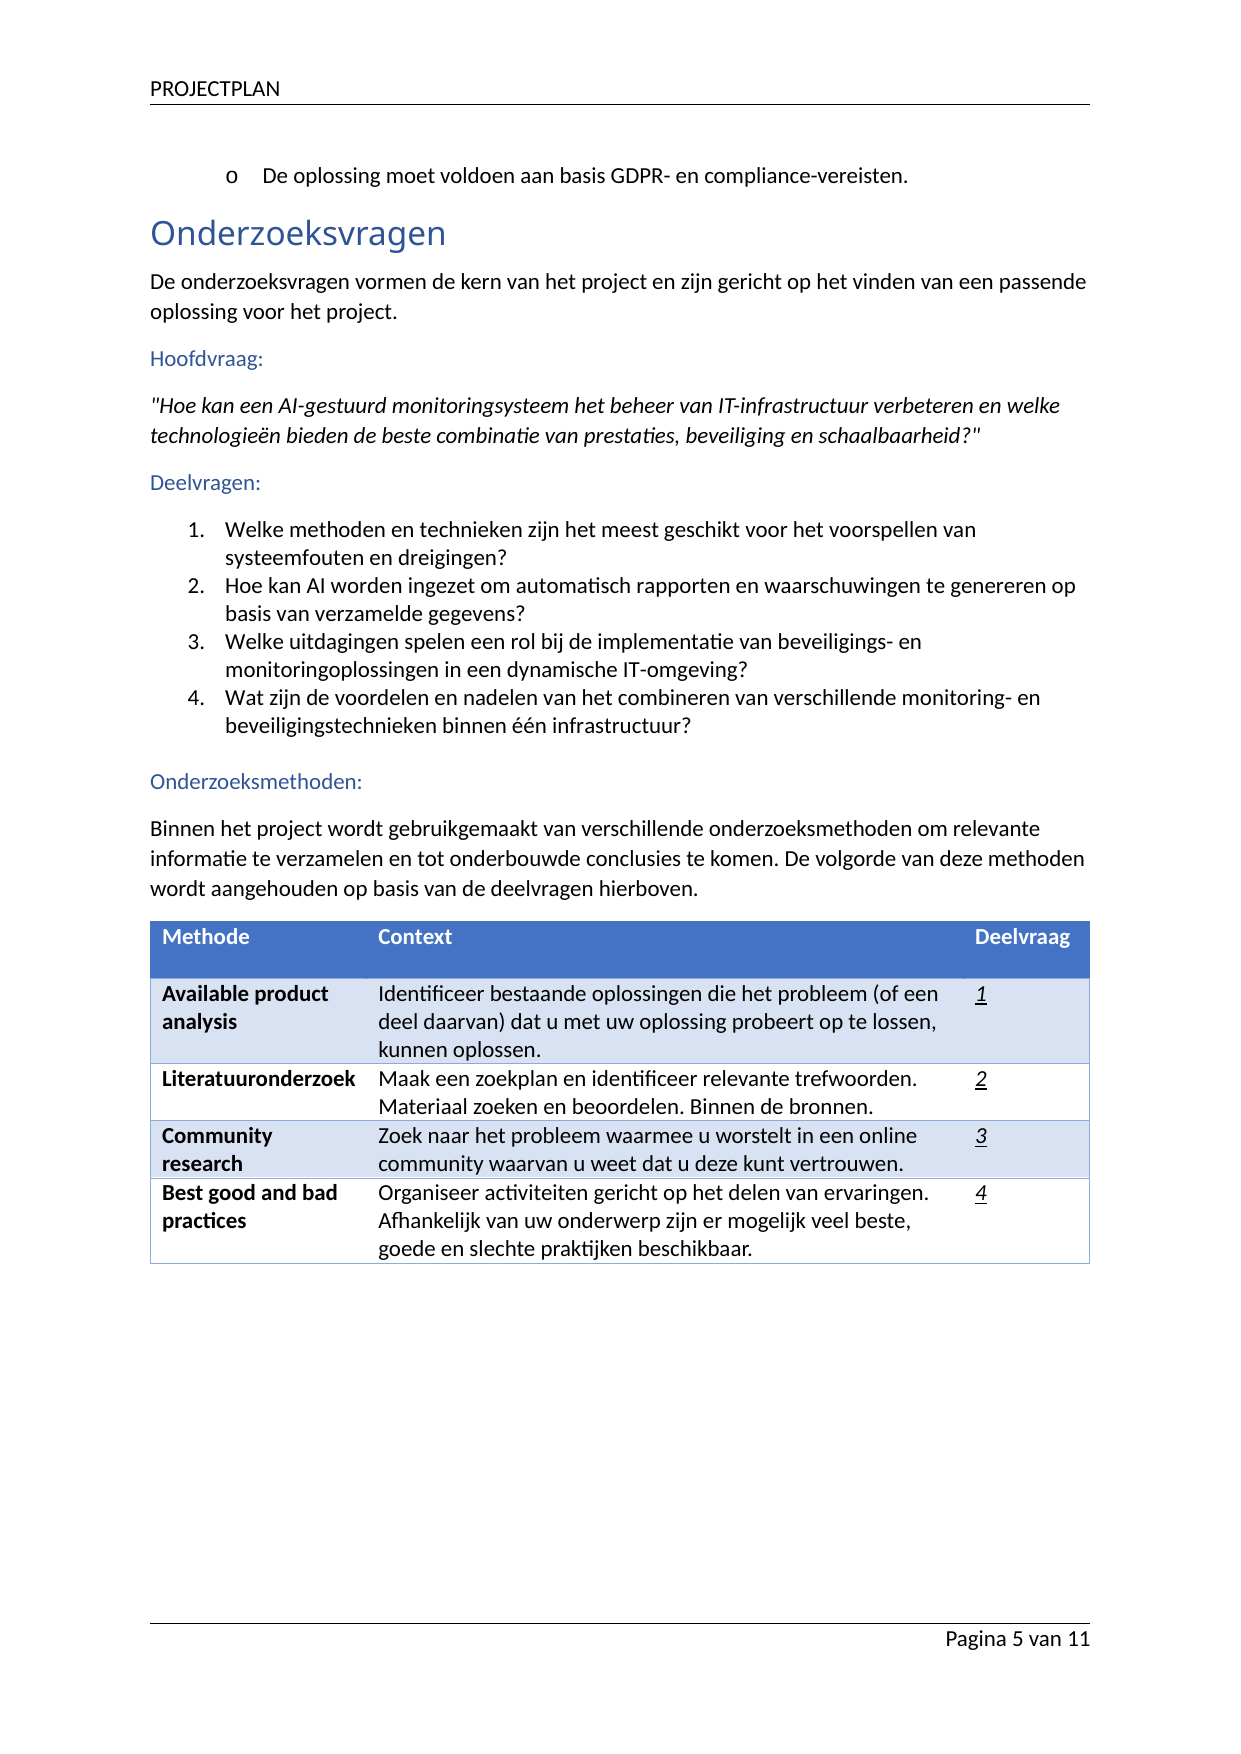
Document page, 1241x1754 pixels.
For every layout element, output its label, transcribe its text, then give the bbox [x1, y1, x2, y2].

text De onderzoeksvragen vormen de kern van het project en zijn gericht op het vinden van een passende oplossing voor het project. [150, 267, 1090, 325]
list Wat zijn de voordelen en nadelen van het combineren van verschillende monitoring- en beveiligingstechnieken binnen één infrastructuur? [187, 683, 1090, 739]
table_cell Best good and bad practices [151, 1179, 367, 1263]
text Binnen het project wordt gebruikgemaakt van verschillende onderzoeksmethoden om relevante informatie te verzamelen en tot onderbouwde conclusies te komen. De volgorde van deze methoden wordt aangehouden op basis van de deelvragen hierboven. [150, 814, 1090, 902]
table_cell 1 [964, 979, 1089, 1063]
table_cell Maak een zoekplan en identificeer relevante trefwoorden. Materiaal zoeken en beoordelen. Binnen de bronnen. [367, 1064, 964, 1120]
list Welke methoden en technieken zijn het meest geschikt voor het voorspellen van systeemfouten en dreigingen? [187, 515, 1090, 571]
text Deelvragen: [150, 468, 1090, 496]
table_cell Available product analysis [151, 979, 367, 1063]
table_cell 2 [964, 1064, 1089, 1120]
table_cell 3 [964, 1121, 1089, 1177]
list De oplossing moet voldoen aan basis GDPR- en compliance-vereisten. [225, 161, 1090, 191]
table_cell Community research [151, 1121, 367, 1177]
table_cell Identificeer bestaande oplossingen die het probleem (of een deel daarvan) dat u met uw oplossing probeert op te lossen, kunnen oplossen. [367, 979, 964, 1063]
table_header Deelvraag [964, 922, 1089, 978]
list Welke uitdagingen spelen een rol bij de implementatie van beveiligings- en monitoringoplossingen in een dynamische IT-omgeving? [187, 627, 1090, 683]
text "Hoe kan een AI-gestuurd monitoringsysteem het beheer van IT-infrastructuur verbeteren en welke technologieën bieden de beste combinatie van prestaties, beveiliging en schaalbaarheid?" [150, 391, 1090, 449]
table_cell 4 [964, 1179, 1089, 1263]
table_cell Organiseer activiteiten gericht op het delen van ervaringen. Afhankelijk van uw onderwerp zijn er mogelijk veel beste, goede en slechte praktijken beschikbaar. [367, 1179, 964, 1263]
table_header Context [367, 922, 963, 978]
list Hoe kan AI worden ingezet om automatisch rapporten en waarschuwingen te genereren op basis van verzamelde gegevens? [187, 571, 1090, 627]
text Onderzoeksmethoden: [150, 767, 1090, 795]
text Hoofdvraag: [150, 344, 1090, 372]
subtitle Onderzoeksvragen [150, 209, 1090, 255]
table_header Methode [151, 922, 366, 978]
table_cell Literatuuronderzoek [151, 1064, 367, 1120]
table_cell Zoek naar het probleem waarmee u worstelt in een online community waarvan u weet dat u deze kunt vertrouwen. [367, 1121, 964, 1177]
